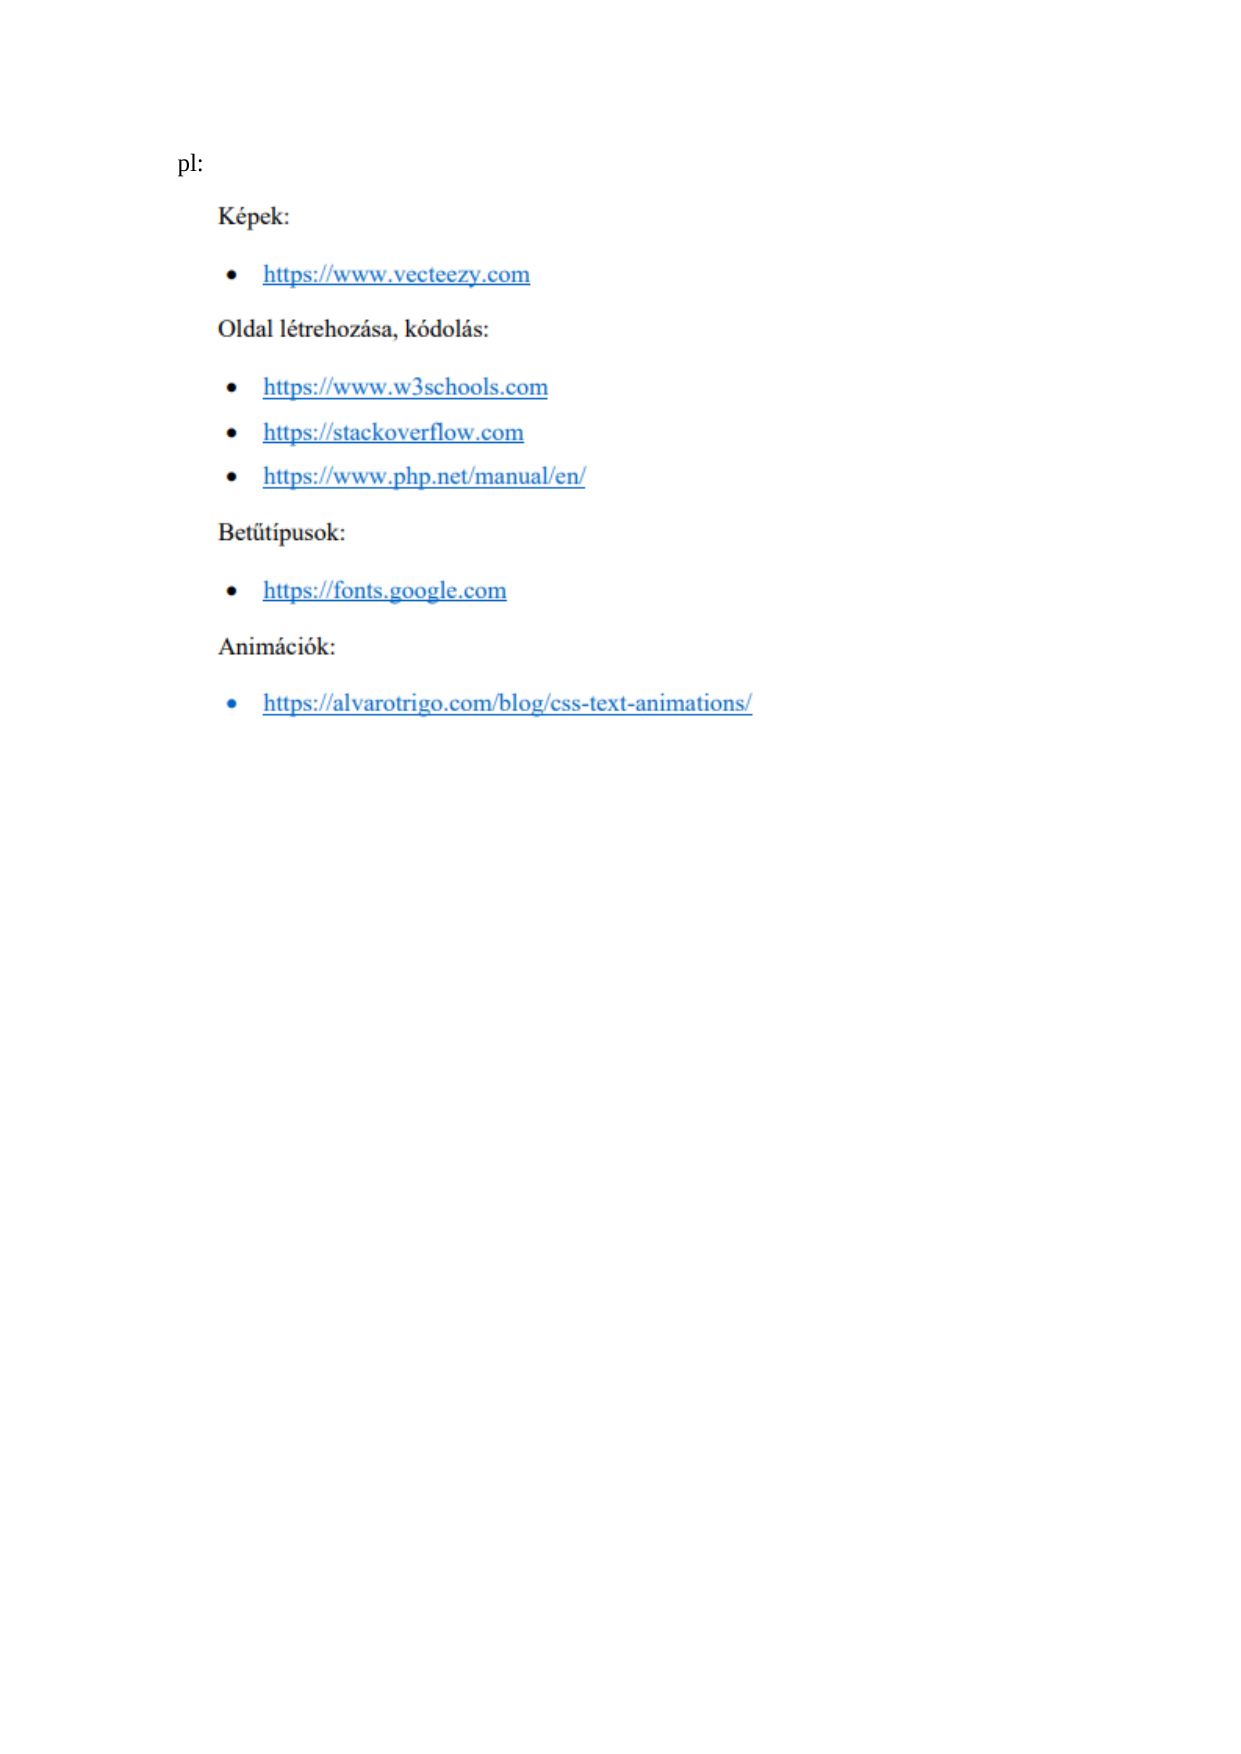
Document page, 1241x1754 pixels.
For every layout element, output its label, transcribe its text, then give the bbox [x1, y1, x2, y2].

picture [177, 190, 985, 744]
